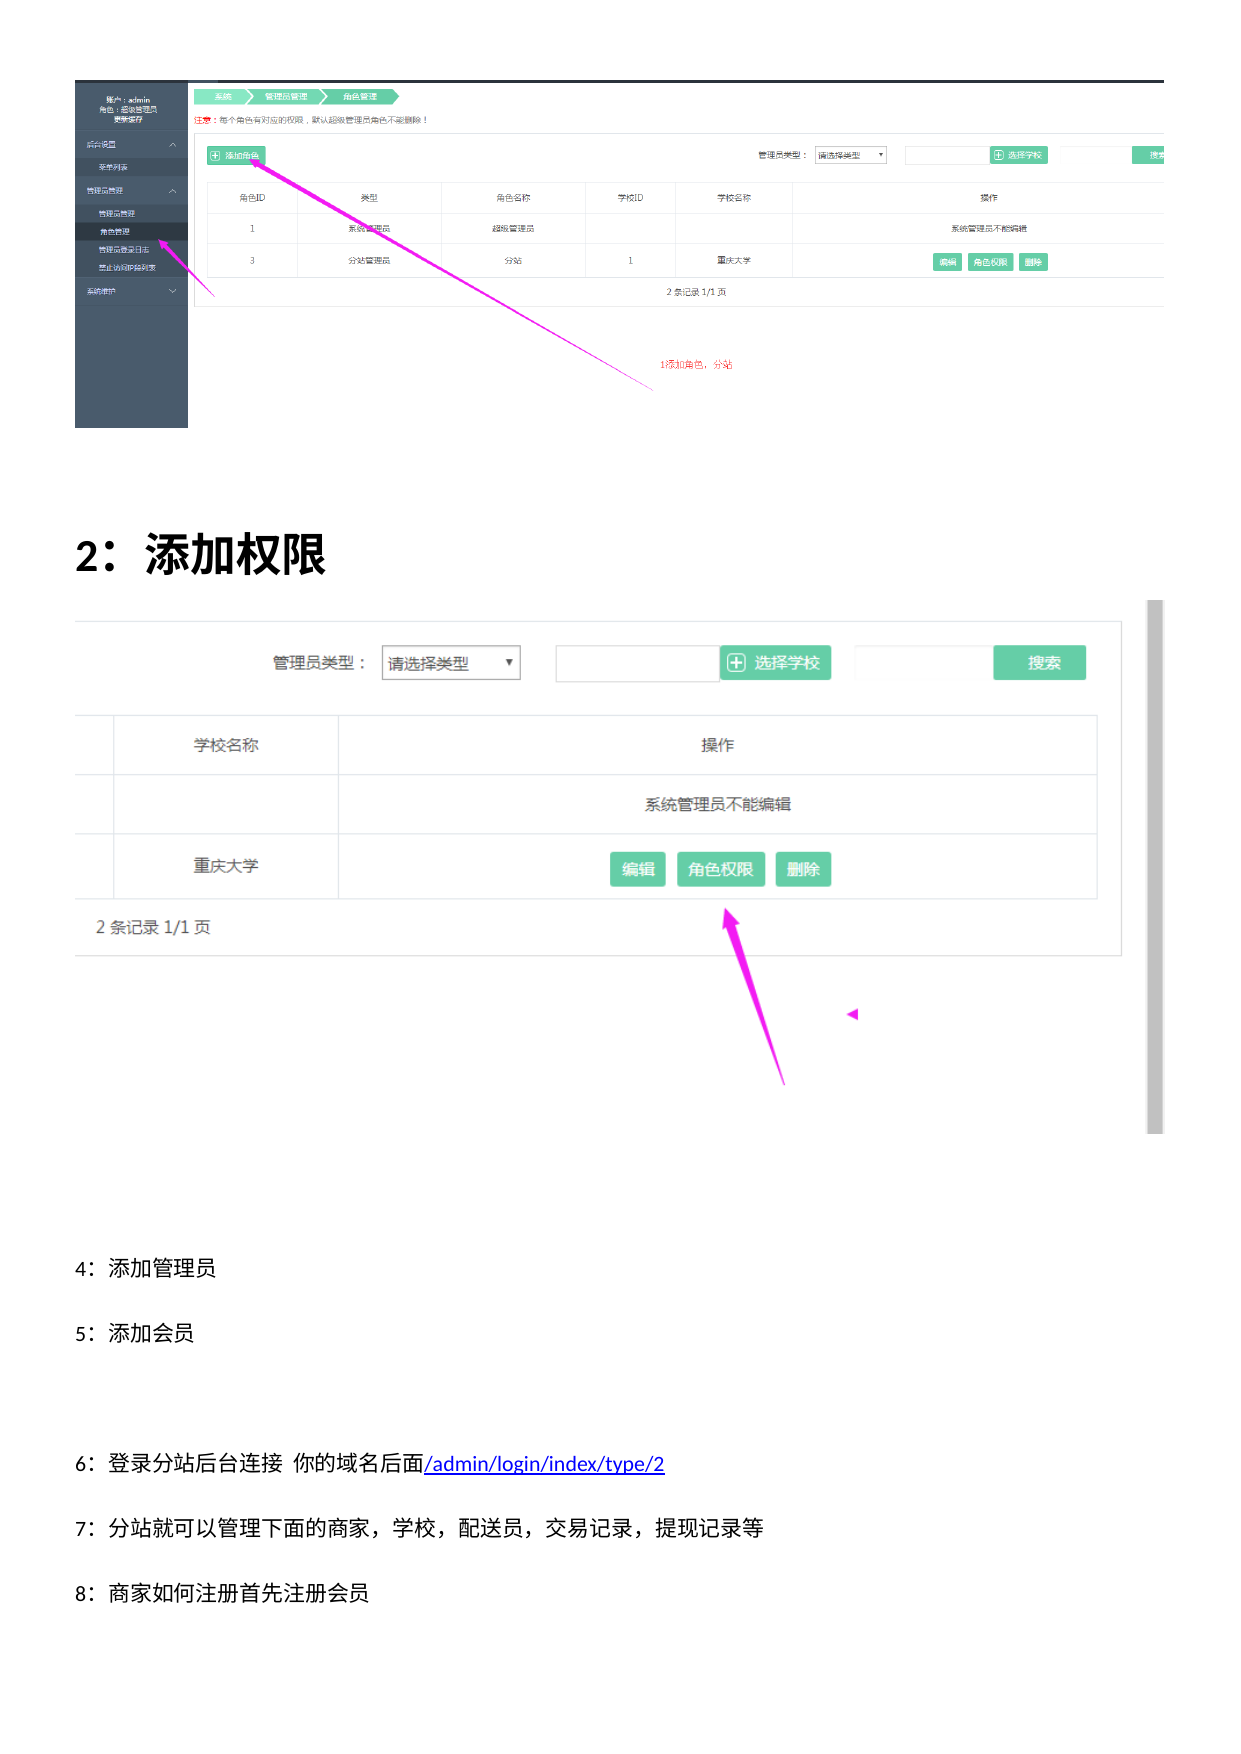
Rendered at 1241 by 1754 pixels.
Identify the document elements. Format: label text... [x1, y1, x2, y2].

text 5：添加会员 [75, 1316, 1165, 1348]
text 8：商家如何注册首先注册会员 [75, 1576, 1165, 1608]
text 6：登录分站后台连接 你的域名后面/admin/login/index/type/2 [75, 1446, 1165, 1478]
text 7：分站就可以管理下面的商家，学校，配送员，交易记录，提现记录等 [75, 1511, 1165, 1543]
text 4：添加管理员 [75, 1251, 1165, 1283]
text 2：添加权限 [75, 503, 1165, 600]
picture [75, 600, 1165, 1134]
picture [75, 80, 1164, 428]
